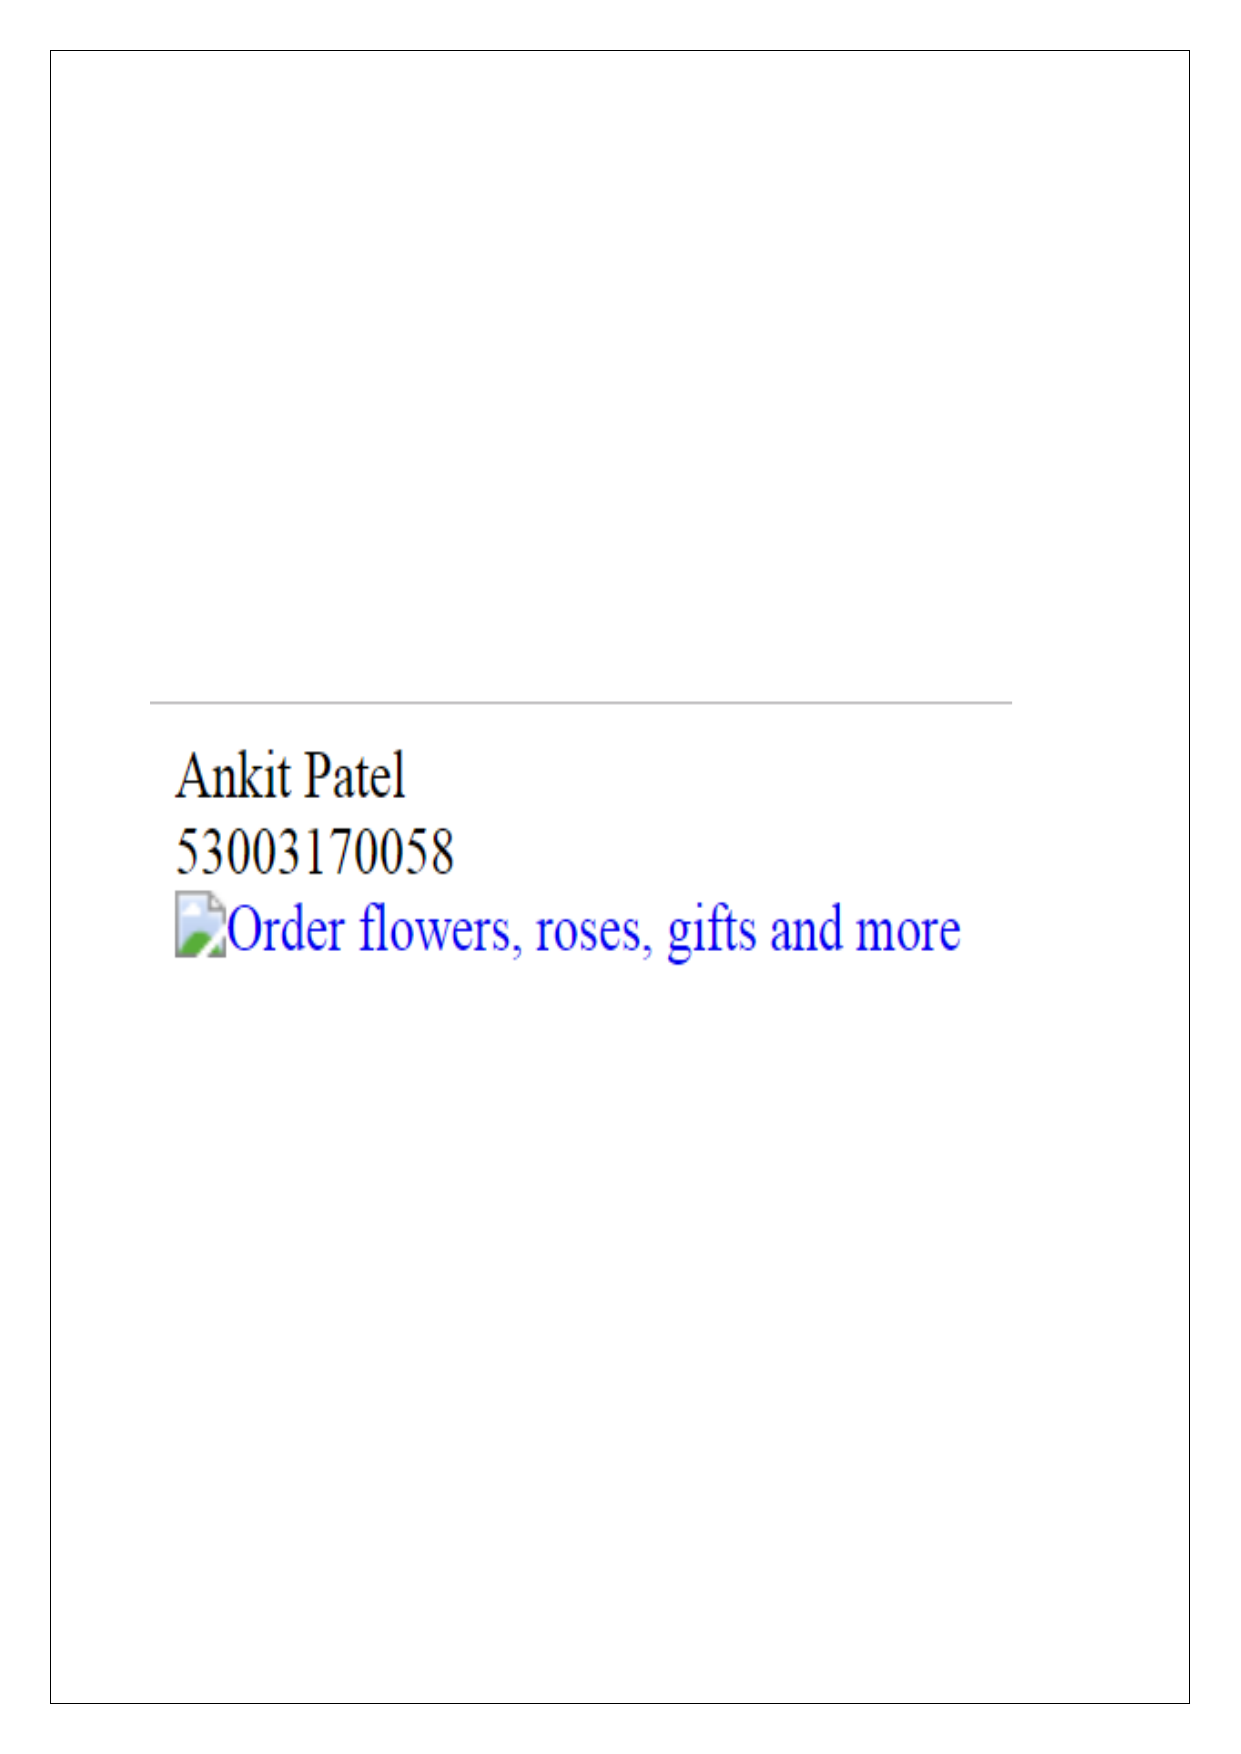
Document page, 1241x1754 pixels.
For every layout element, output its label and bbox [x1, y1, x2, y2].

picture [150, 701, 1013, 1061]
